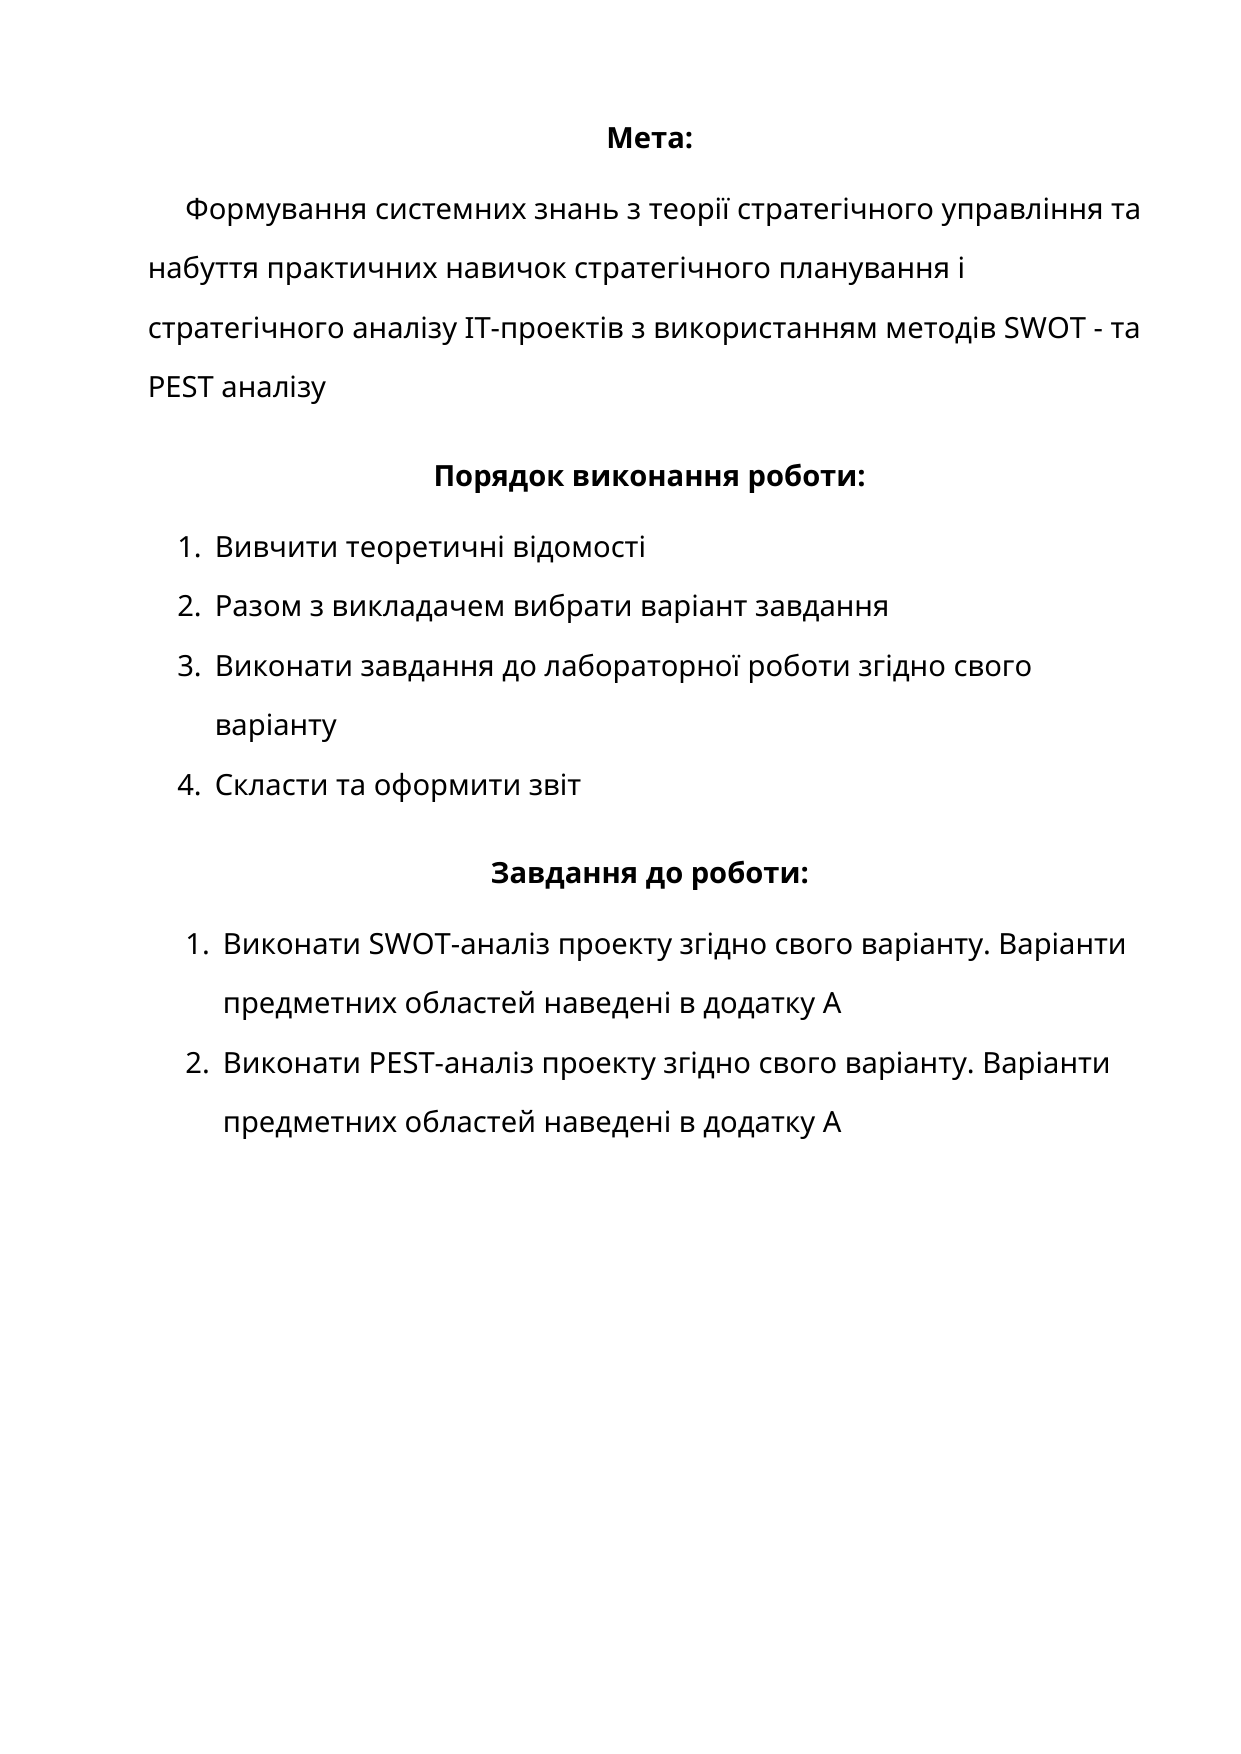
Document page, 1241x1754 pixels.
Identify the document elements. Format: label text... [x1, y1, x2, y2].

list Виконати завдання до лабораторної роботи згідно свого варіанту [177, 645, 1152, 744]
subtitle Завдання до роботи: [148, 853, 1152, 892]
subtitle Мета: [148, 118, 1152, 157]
text Формування системних знань з теорії стратегічного управління та набуття практичних навичок стратегічного планування і стратегічного аналізу ІТ-проектів з використанням методів SWOT - та PEST аналізу [148, 188, 1152, 406]
list Разом з викладачем вибрати варіант завдання [177, 586, 1152, 625]
list Вивчити теоретичні відомості [177, 526, 1152, 566]
list Виконати PEST-аналіз проекту згідно свого варіанту. Варіанти предметних областей наведені в додатку А [185, 1042, 1152, 1141]
list Скласти та оформити звіт [177, 764, 1152, 804]
subtitle Порядок виконання роботи: [148, 455, 1152, 495]
list Виконати SWOT-аналіз проекту згідно свого варіанту. Варіанти предметних областей наведені в додатку А [185, 923, 1152, 1022]
